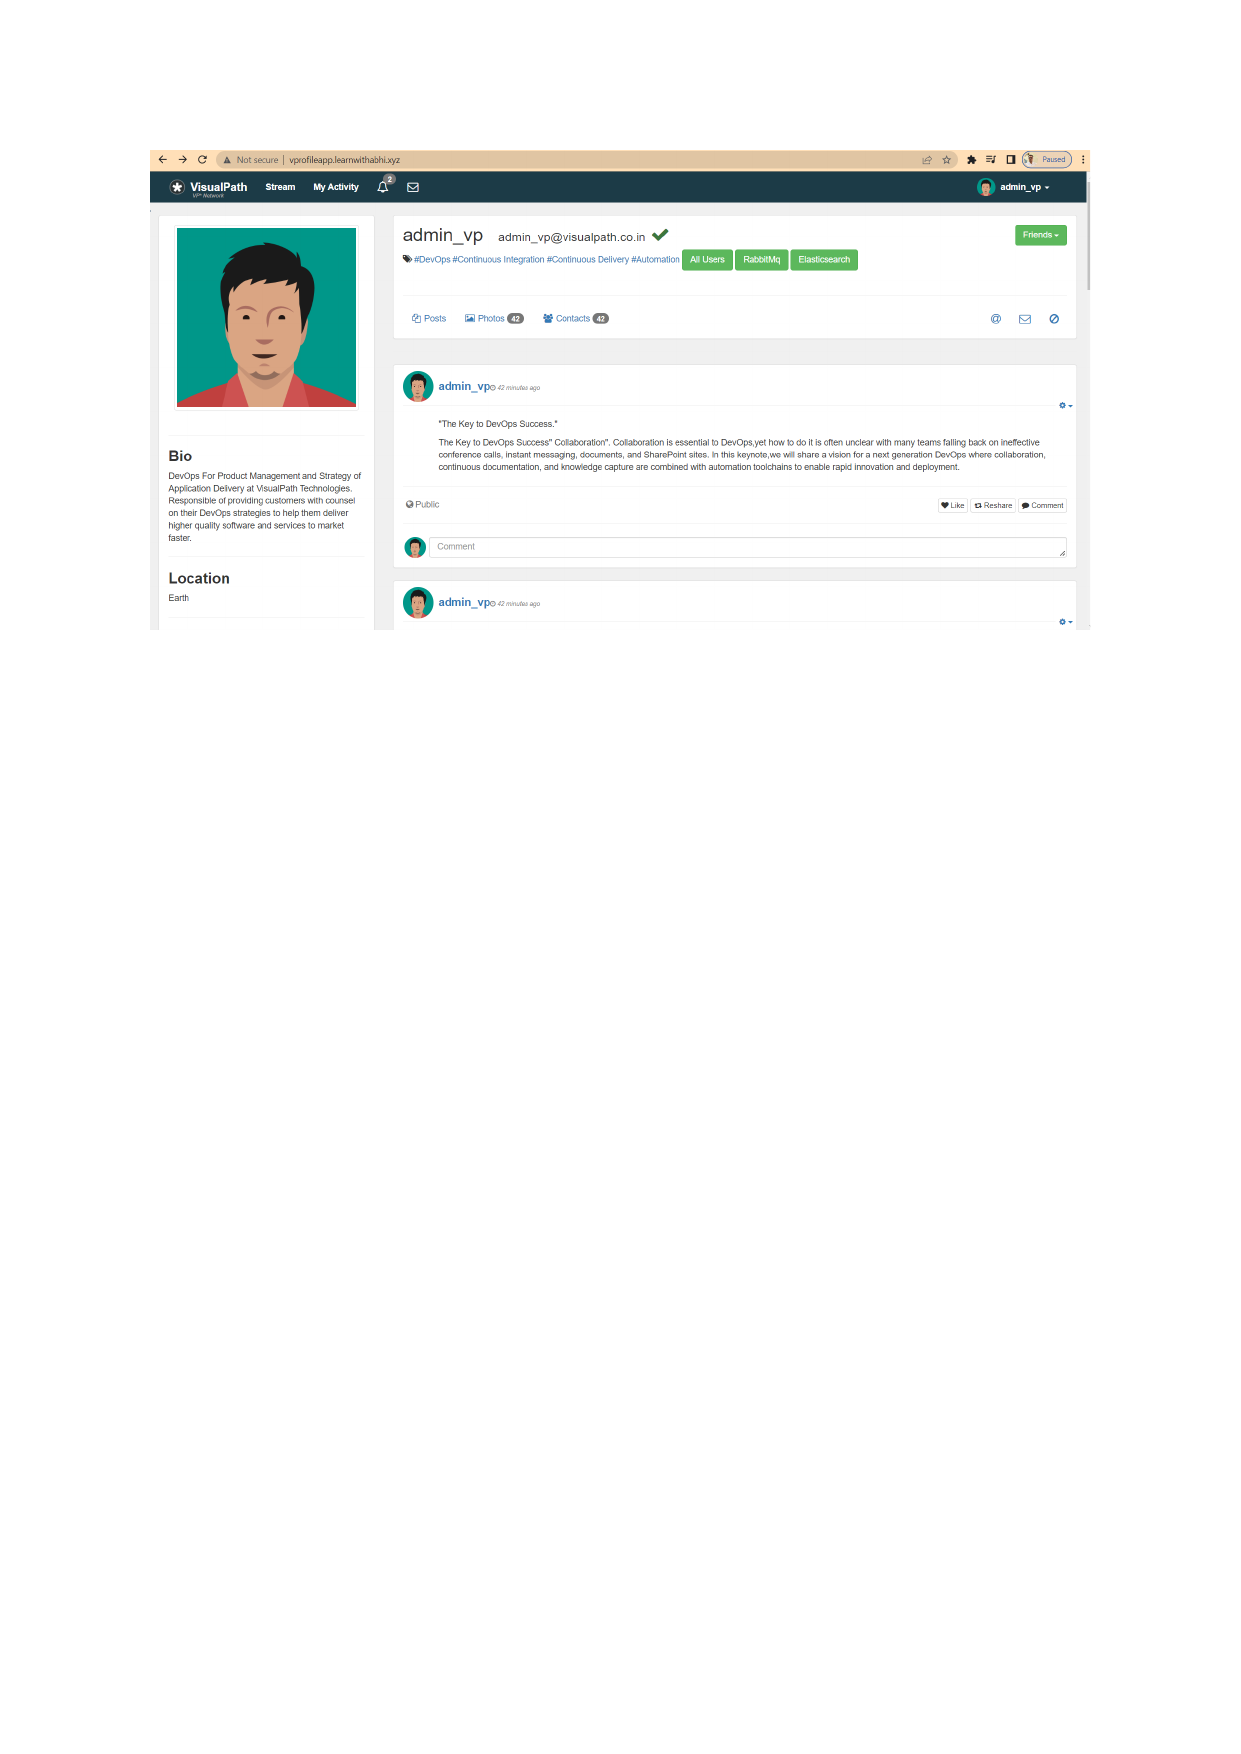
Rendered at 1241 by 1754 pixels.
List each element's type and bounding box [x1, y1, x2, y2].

picture [150, 150, 1091, 630]
